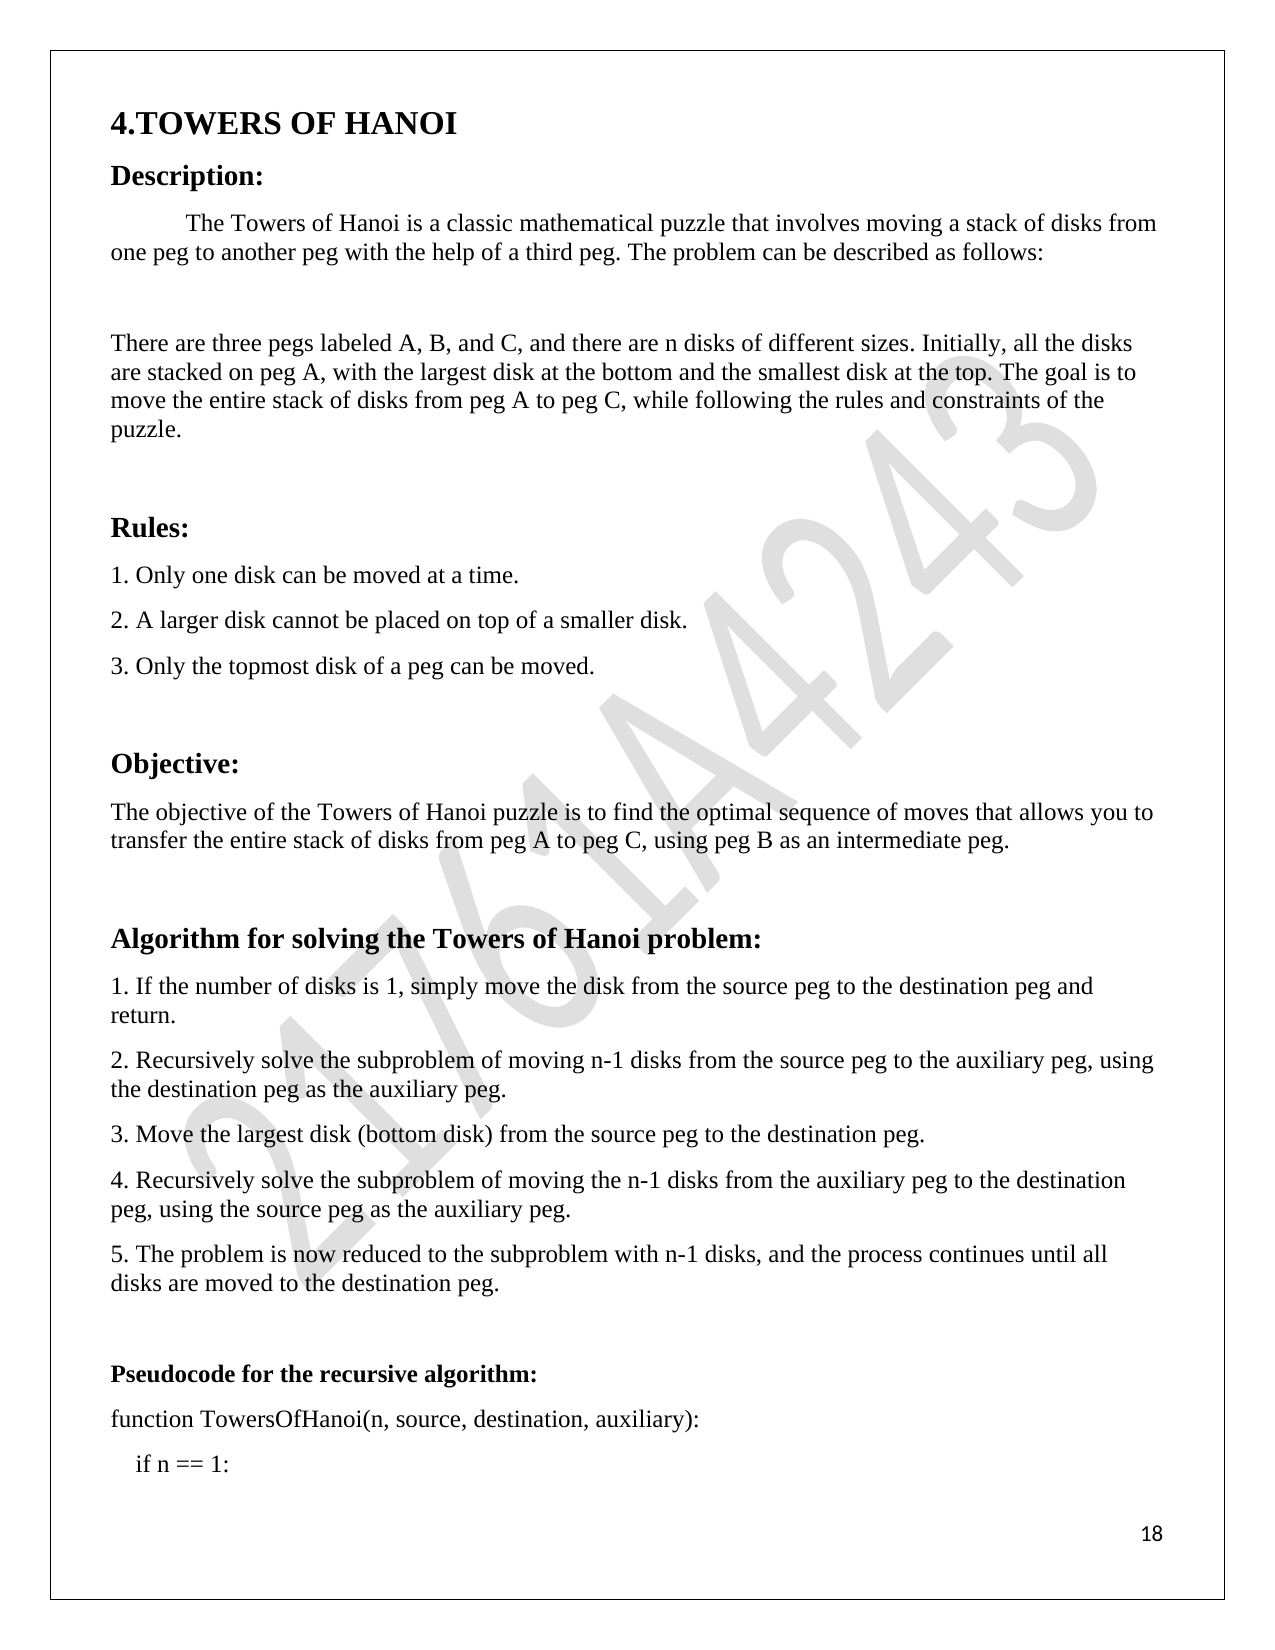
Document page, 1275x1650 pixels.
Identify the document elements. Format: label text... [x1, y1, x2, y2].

text Pseudocode for the recursive algorithm: [110, 1359, 1163, 1387]
text The Towers of Hanoi is a classic mathematical puzzle that involves moving a stack of disks from one peg to another peg with the help of a third peg. The problem can be described as follows: [110, 208, 1163, 266]
text 2. A larger disk cannot be placed on top of a smaller disk. [110, 605, 1163, 634]
text 5. The problem is now reduced to the subproblem with n-1 disks, and the process continues until all disks are moved to the destination peg. [110, 1239, 1163, 1297]
text Description: [110, 158, 1163, 192]
text 4. Recursively solve the subproblem of moving the n-1 disks from the auxiliary peg to the destination peg, using the source peg as the auxiliary peg. [110, 1165, 1163, 1222]
text if n == 1: [110, 1449, 1163, 1478]
text 1. Only one disk can be moved at a time. [110, 560, 1163, 589]
text There are three pegs labeled A, B, and C, and there are n disks of different sizes. Initially, all the disks are stacked on peg A, with the largest disk at the bottom and the smallest disk at the top. The goal is to move the entire stack of disks from peg A to peg C, while following the rules and constraints of the puzzle. [110, 328, 1163, 443]
text 1. If the number of disks is 1, simply move the disk from the source peg to the destination peg and return. [110, 971, 1163, 1029]
text 3. Only the topmost disk of a peg can be moved. [110, 651, 1163, 679]
text Rules: [110, 510, 1163, 543]
text 2. Recursively solve the subproblem of moving n-1 disks from the source peg to the auxiliary peg, using the destination peg as the auxiliary peg. [110, 1045, 1163, 1103]
text Algorithm for solving the Towers of Hanoi problem: [110, 921, 1163, 954]
text 3. Move the largest disk (bottom disk) from the source peg to the destination peg. [110, 1119, 1163, 1148]
text Objective: [110, 746, 1163, 780]
text The objective of the Towers of Hanoi puzzle is to find the optimal sequence of moves that allows you to transfer the entire stack of disks from peg A to peg C, using peg B as an intermediate peg. [110, 797, 1163, 854]
text 4.TOWERS OF HANOI [110, 103, 1163, 141]
text function TowersOfHanoi(n, source, destination, auxiliary): [110, 1404, 1163, 1433]
